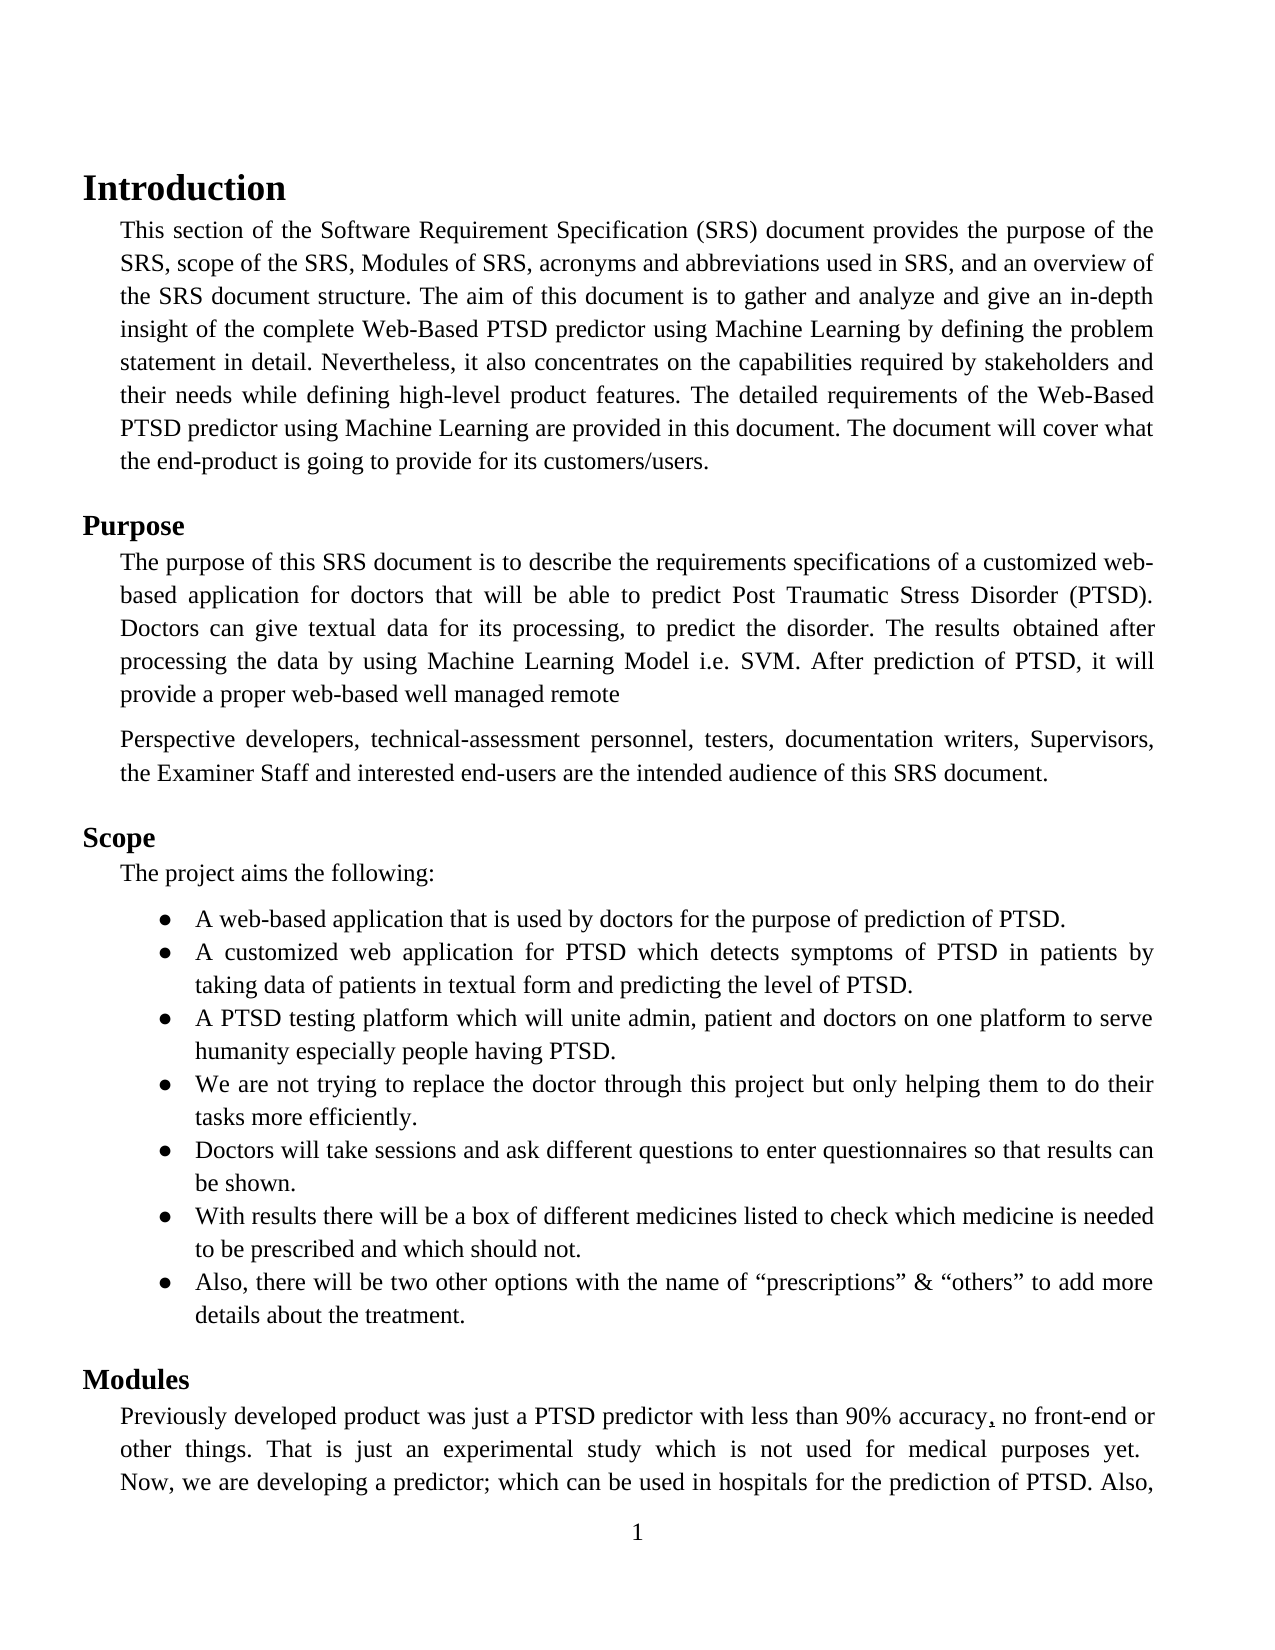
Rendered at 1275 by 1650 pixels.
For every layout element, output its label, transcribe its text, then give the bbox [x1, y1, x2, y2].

text This section of the Software Requirement Specification (SRS) document provides the purpose of the SRS, scope of the SRS, Modules of SRS, acronyms and abbreviations used in SRS, and an overview of the SRS document structure. The aim of this document is to gather and analyze and give an in-depth insight of the complete Web-Based PTSD predictor using Machine Learning by defining the problem statement in detail. Nevertheless, it also concentrates on the capabilities required by stakeholders and their needs while defining high-level product features. The detailed requirements of the Web-Based PTSD predictor using Machine Learning are provided in this document. The document will cover what the end-product is going to provide for its customers/users. [120, 215, 1155, 475]
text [120, 1401, 1155, 1496]
list We are not trying to replace the doctor through this project but only helping them to do their tasks more efficiently. [157, 1069, 1155, 1131]
subtitle Modules [82, 1362, 1155, 1396]
subtitle Purpose [82, 508, 1155, 542]
list With results there will be a box of different medicines listed to check which medicine is needed to be prescribed and which should not. [157, 1201, 1155, 1263]
text The project aims the following: [120, 858, 1155, 887]
subtitle Scope [82, 820, 1155, 853]
list Also, there will be two other options with the name of “prescriptions” & “others” to add more details about the treatment. [157, 1267, 1155, 1329]
list A web-based application that is used by doctors for the purpose of prediction of PTSD. [157, 904, 1155, 933]
text Perspective developers, technical-assessment personnel, testers, documentation writers, Supervisors, the Examiner Staff and interested end-users are the intended audience of this SRS document. [120, 724, 1155, 786]
list A PTSD testing platform which will unite admin, patient and doctors on one platform to serve humanity especially people having PTSD. [157, 1003, 1155, 1065]
subtitle Introduction [82, 166, 1155, 209]
list Doctors will take sessions and ask different questions to enter questionnaires so that results can be shown. [157, 1135, 1155, 1197]
text The purpose of this SRS document is to describe the requirements specifications of a customized web-based application for doctors that will be able to predict Post Traumatic Stress Disorder (PTSD). Doctors can give textual data for its processing, to predict the disorder. The results obtained after processing the data by using Machine Learning Model i.e. SVM. After prediction of PTSD, it will provide a proper web-based well managed remote [120, 547, 1155, 708]
list A customized web application for PTSD which detects symptoms of PTSD in patients by taking data of patients in textual form and predicting the level of PTSD. [157, 937, 1155, 999]
